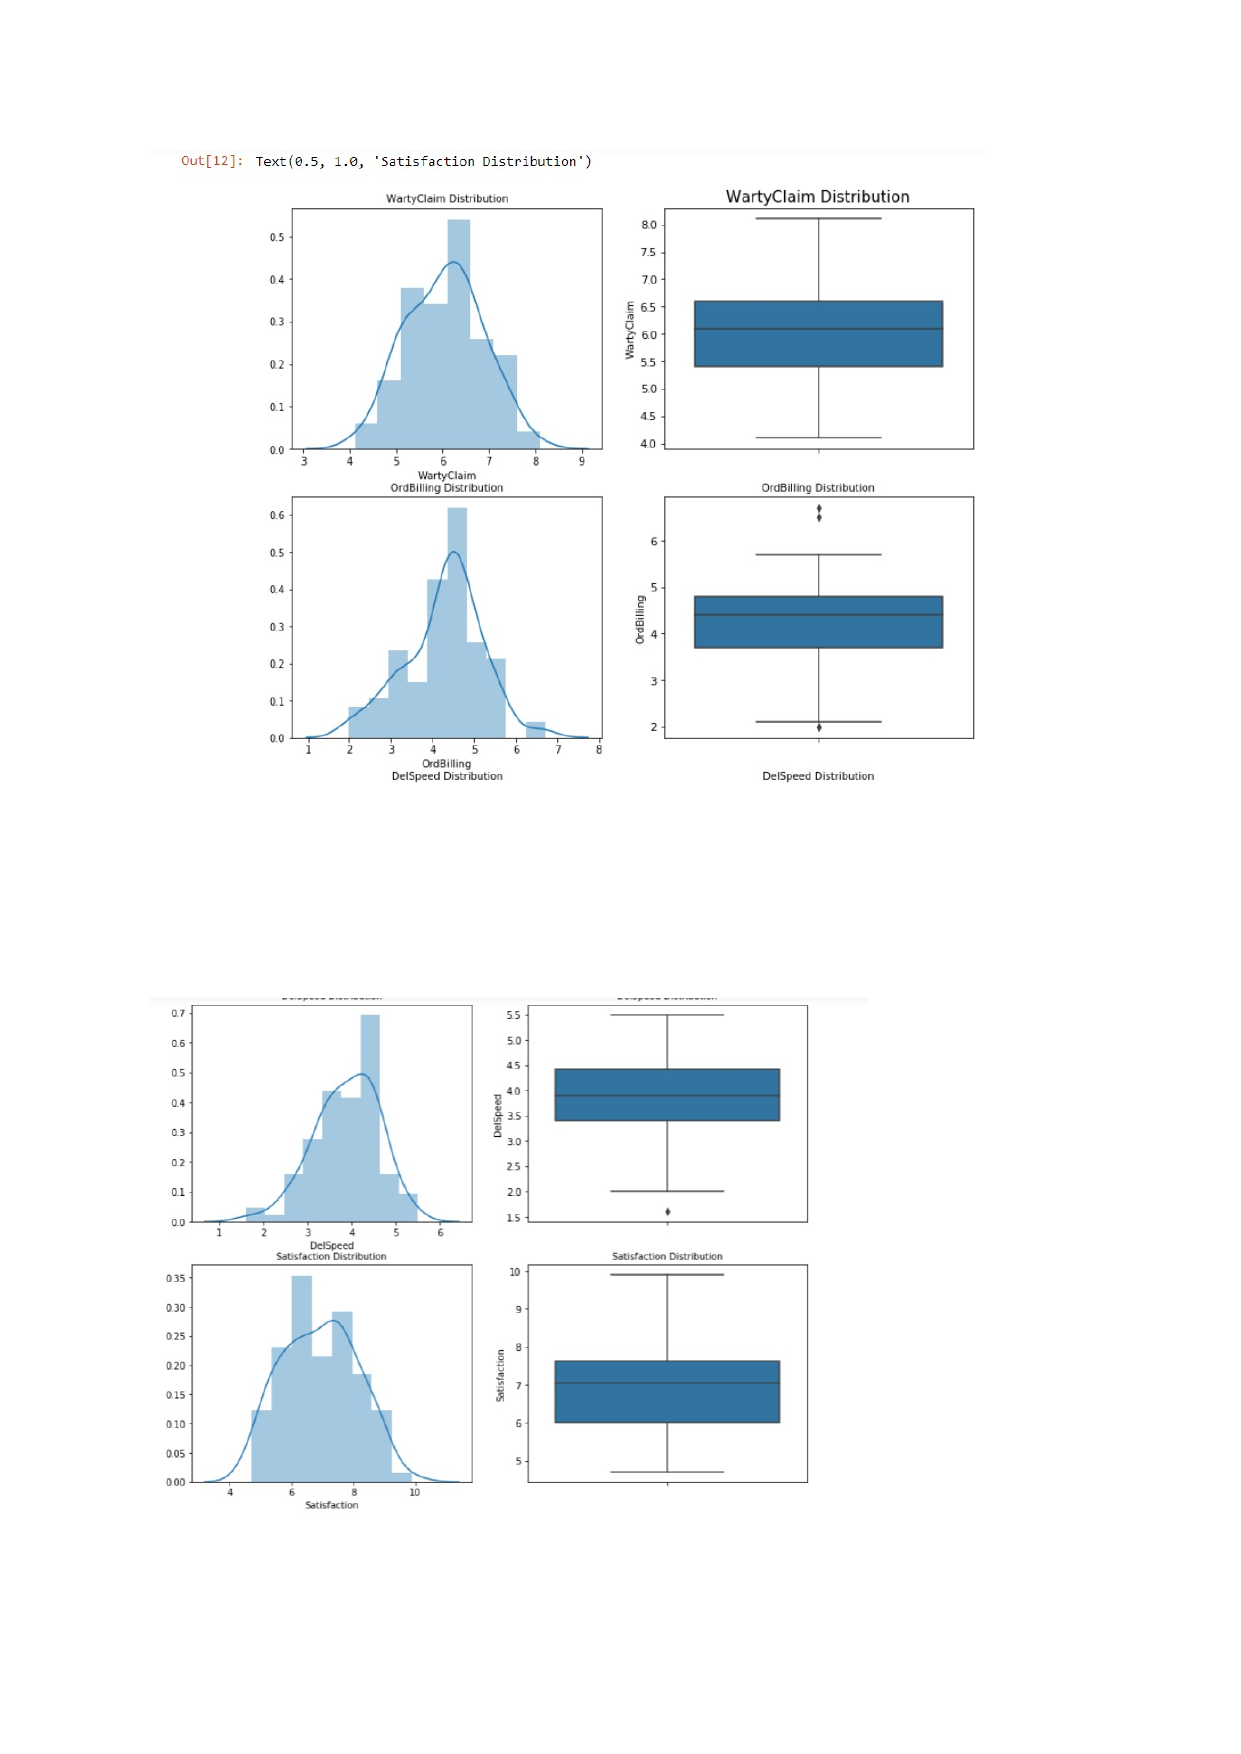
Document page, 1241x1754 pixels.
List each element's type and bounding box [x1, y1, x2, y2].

picture [150, 150, 988, 784]
picture [150, 998, 870, 1521]
